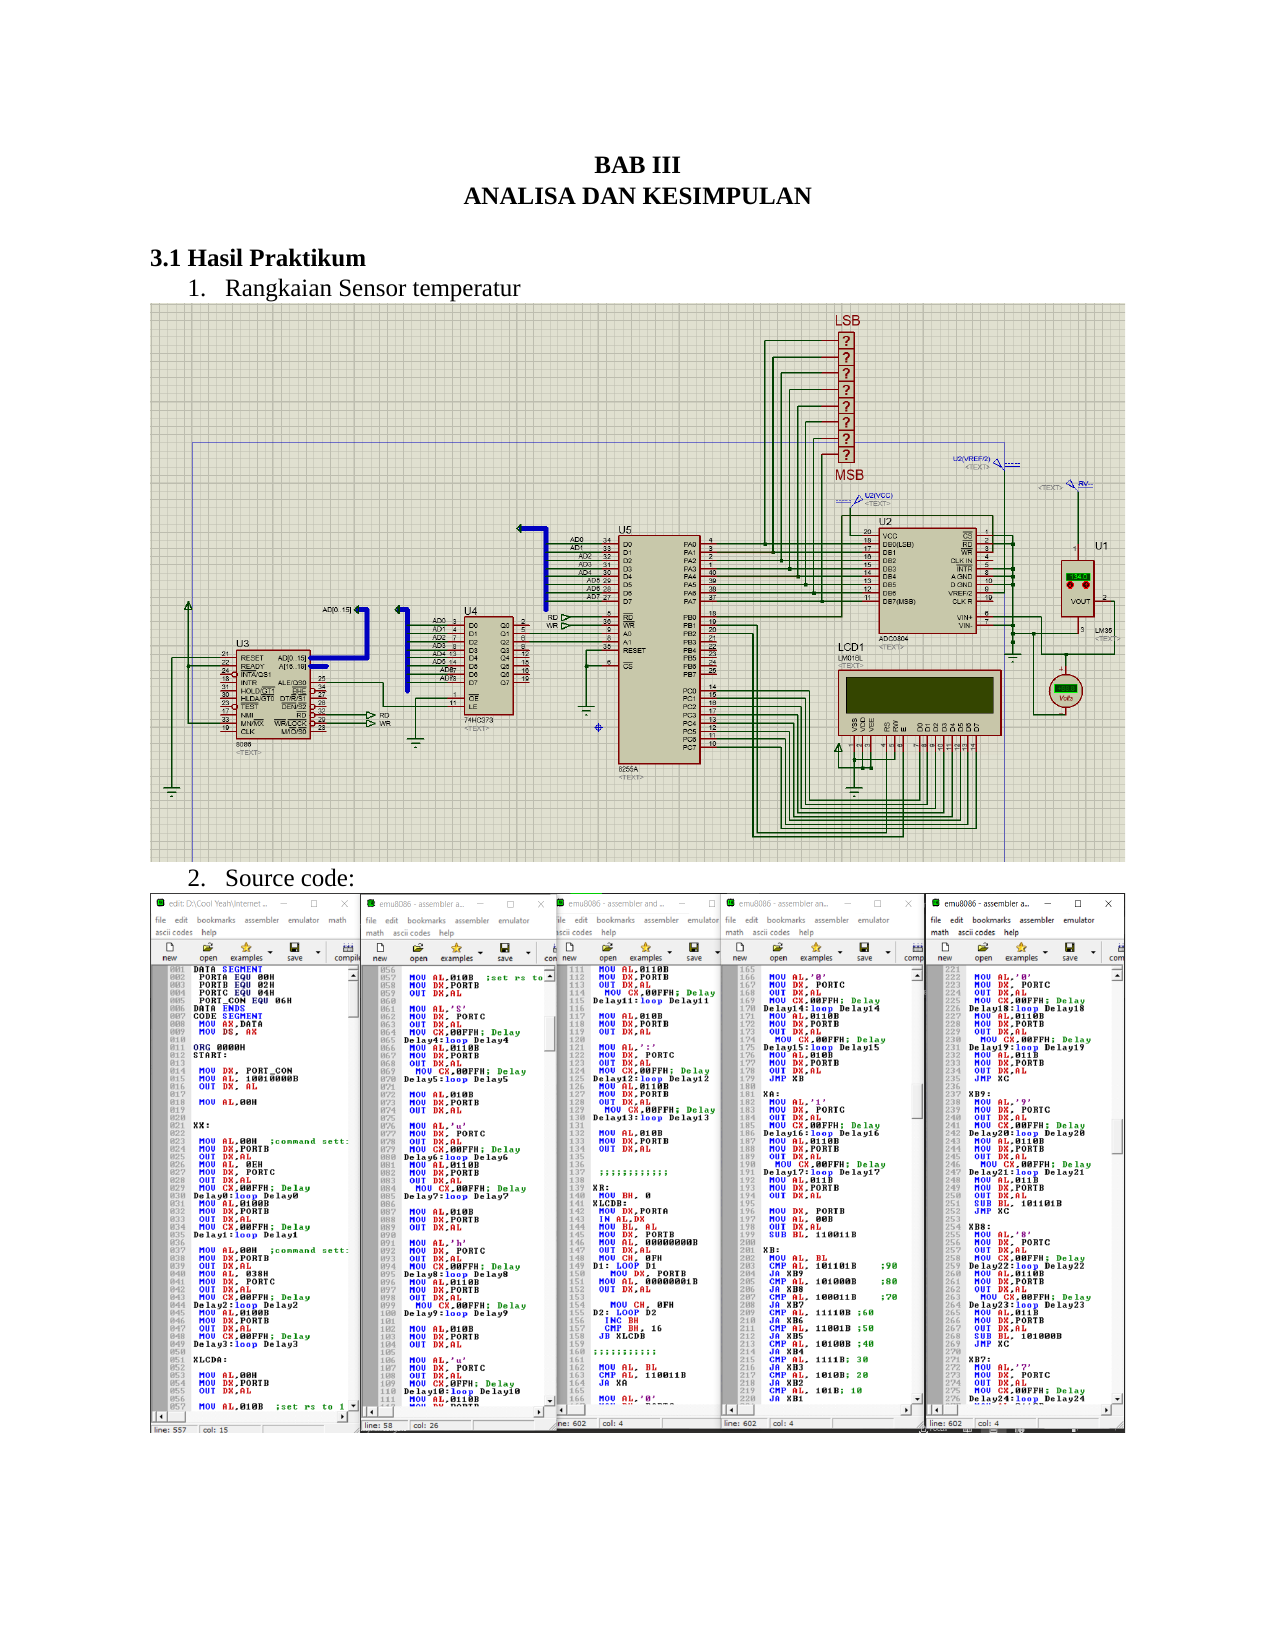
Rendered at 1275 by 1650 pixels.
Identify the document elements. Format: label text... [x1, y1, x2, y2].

list Rangkaian Sensor temperatur [187, 273, 1125, 302]
text BAB III [150, 150, 1125, 179]
picture [150, 893, 1125, 1433]
text ANALISA DAN KESIMPULAN [150, 181, 1125, 210]
picture [150, 303, 1125, 862]
list Hasil Praktikum [150, 243, 1125, 272]
list Source code: [187, 863, 1125, 892]
